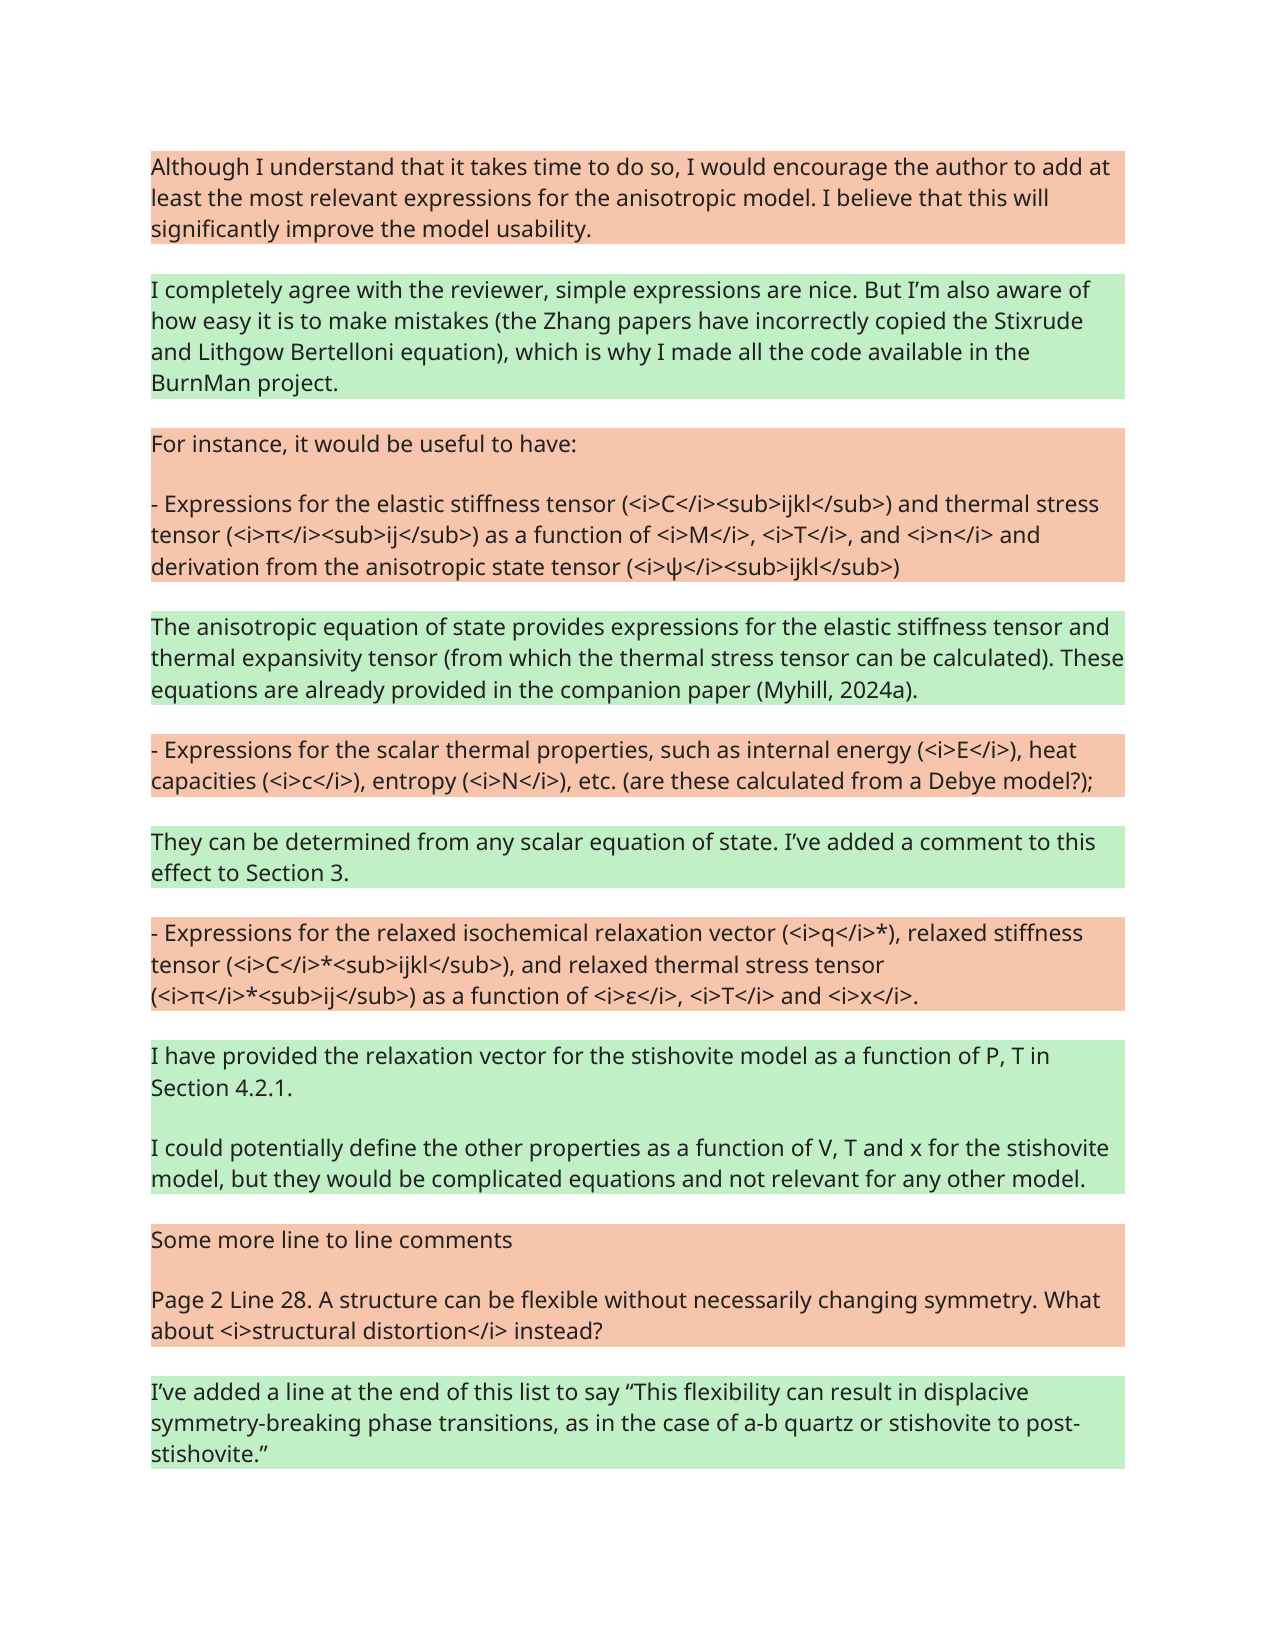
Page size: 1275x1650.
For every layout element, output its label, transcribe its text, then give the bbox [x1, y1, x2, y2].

text - Expressions for the scalar thermal properties, such as internal energy (<i>E</i>), heat capacities (<i>c</i>), entropy (<i>N</i>), etc. (are these calculated from a Debye model?); [151, 734, 1125, 797]
text - Expressions for the elastic stiffness tensor (<i>C</i><sub>ijkl</sub>) and thermal stress tensor (<i>π</i><sub>ij</sub>) as a function of <i>M</i>, <i>T</i>, and <i>n</i> and derivation from the anisotropic state tensor (<i>ψ</i><sub>ijkl</sub>) [151, 488, 1125, 582]
text I’ve added a line at the end of this list to say “This flexibility can result in displacive symmetry-breaking phase transitions, as in the case of a-b quartz or stishovite to post-stishovite.” [151, 1376, 1125, 1469]
text They can be determined from any scalar equation of state. I’ve added a comment to this effect to Section 3. [151, 826, 1125, 888]
text Although I understand that it takes time to do so, I would encourage the author to add at least the most relevant expressions for the anisotropic model. I believe that this will significantly improve the model usability. [151, 151, 1125, 244]
text I could potentially define the other properties as a function of V, T and x for the stishovite model, but they would be complicated equations and not relevant for any other model. [151, 1132, 1125, 1194]
text I have provided the relaxation vector for the stishovite model as a function of P, T in Section 4.2.1. [151, 1040, 1125, 1103]
text Some more line to line comments [151, 1224, 1125, 1255]
text I completely agree with the reviewer, simple expressions are nice. But I’m also aware of how easy it is to make mistakes (the Zhang papers have incorrectly copied the Stixrude and Lithgow Bertelloni equation), which is why I made all the code available in the BurnMan project. [151, 274, 1125, 399]
text Page 2 Line 28. A structure can be flexible without necessarily changing symmetry. What about <i>structural distortion</i> instead? [151, 1284, 1125, 1347]
text - Expressions for the relaxed isochemical relaxation vector (<i>q</i>*), relaxed stiffness tensor (<i>C</i>*<sub>ijkl</sub>), and relaxed thermal stress tensor (<i>π</i>*<sub>ij</sub>) as a function of <i>ε</i>, <i>T</i> and <i>x</i>. [151, 917, 1125, 1011]
text The anisotropic equation of state provides expressions for the elastic stiffness tensor and thermal expansivity tensor (from which the thermal stress tensor can be calculated). These equations are already provided in the companion paper (Myhill, 2024a). [151, 611, 1125, 705]
text For instance, it would be useful to have: [151, 428, 1125, 459]
